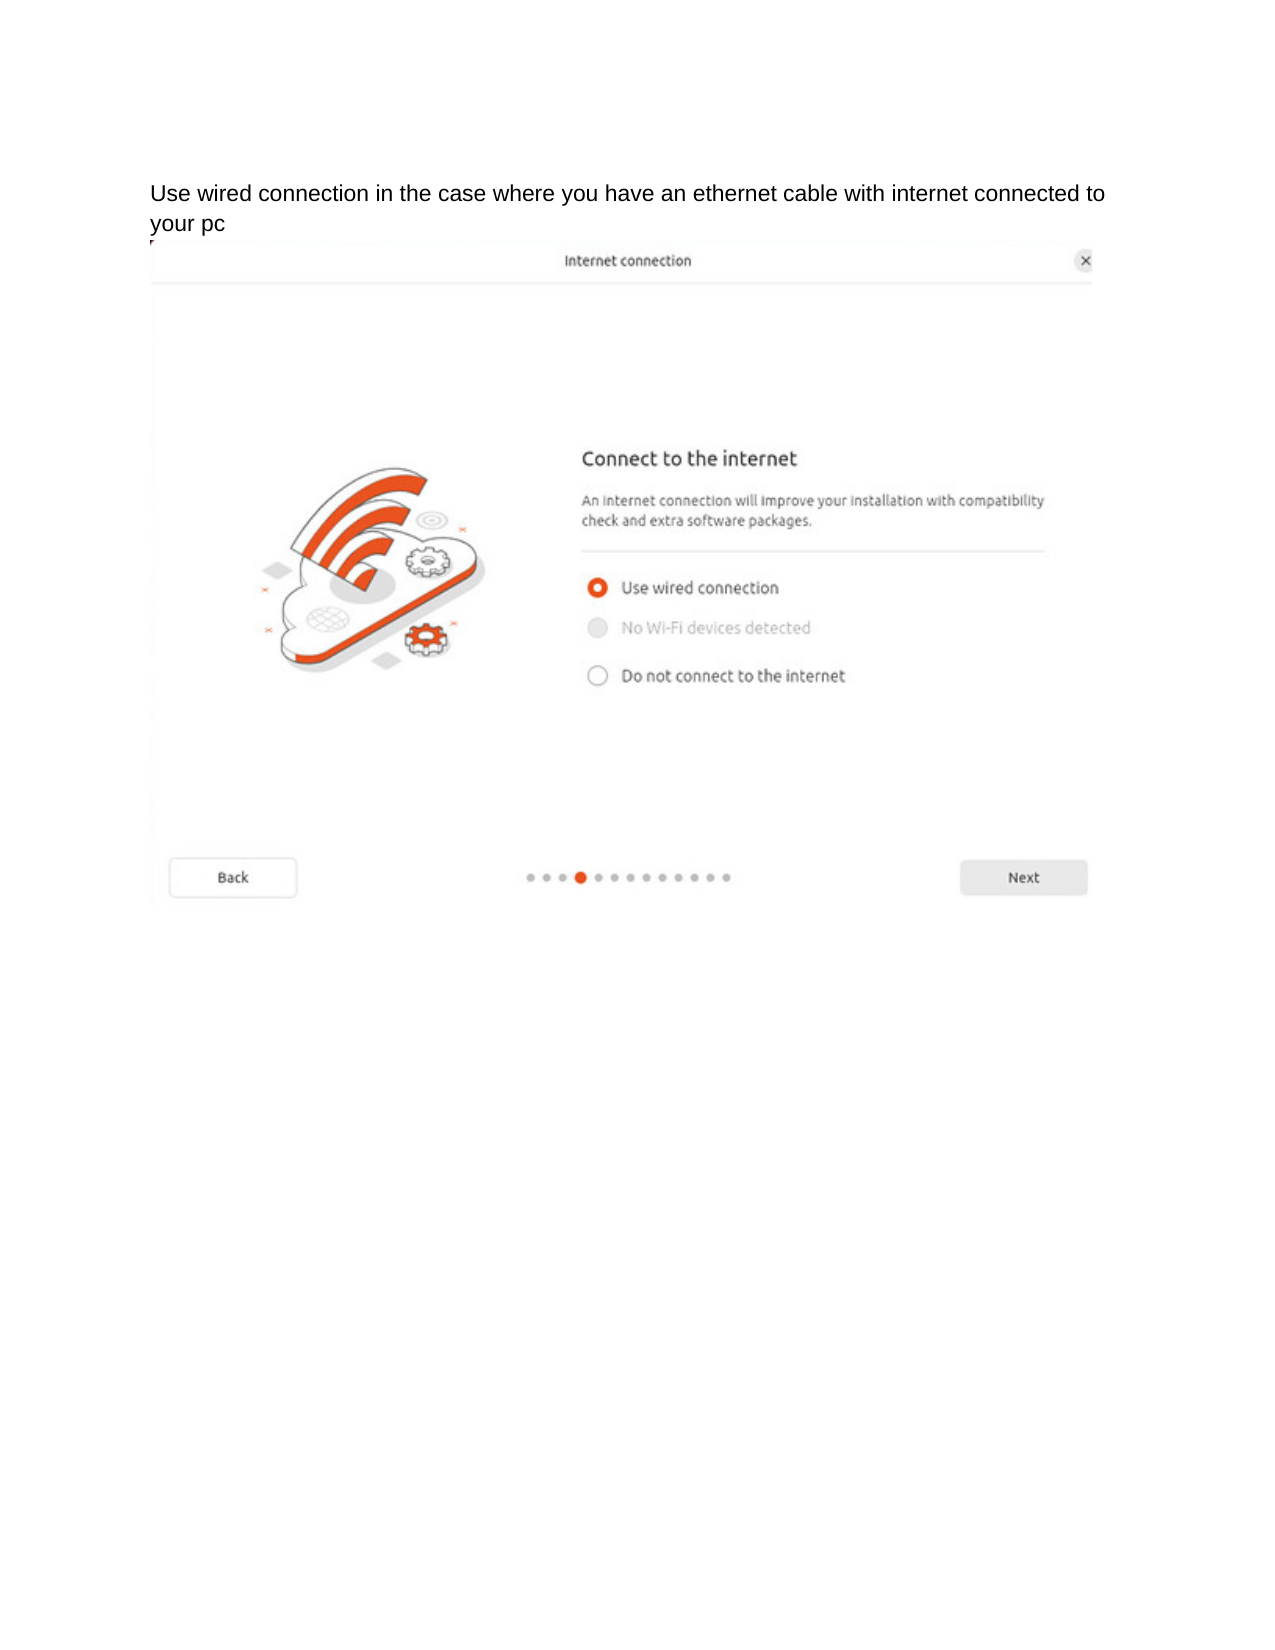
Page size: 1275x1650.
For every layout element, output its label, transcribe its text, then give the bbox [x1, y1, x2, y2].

picture [150, 240, 1093, 908]
text Use wired connection in the case where you have an ethernet cable with internet connected to your pc [150, 180, 1125, 237]
